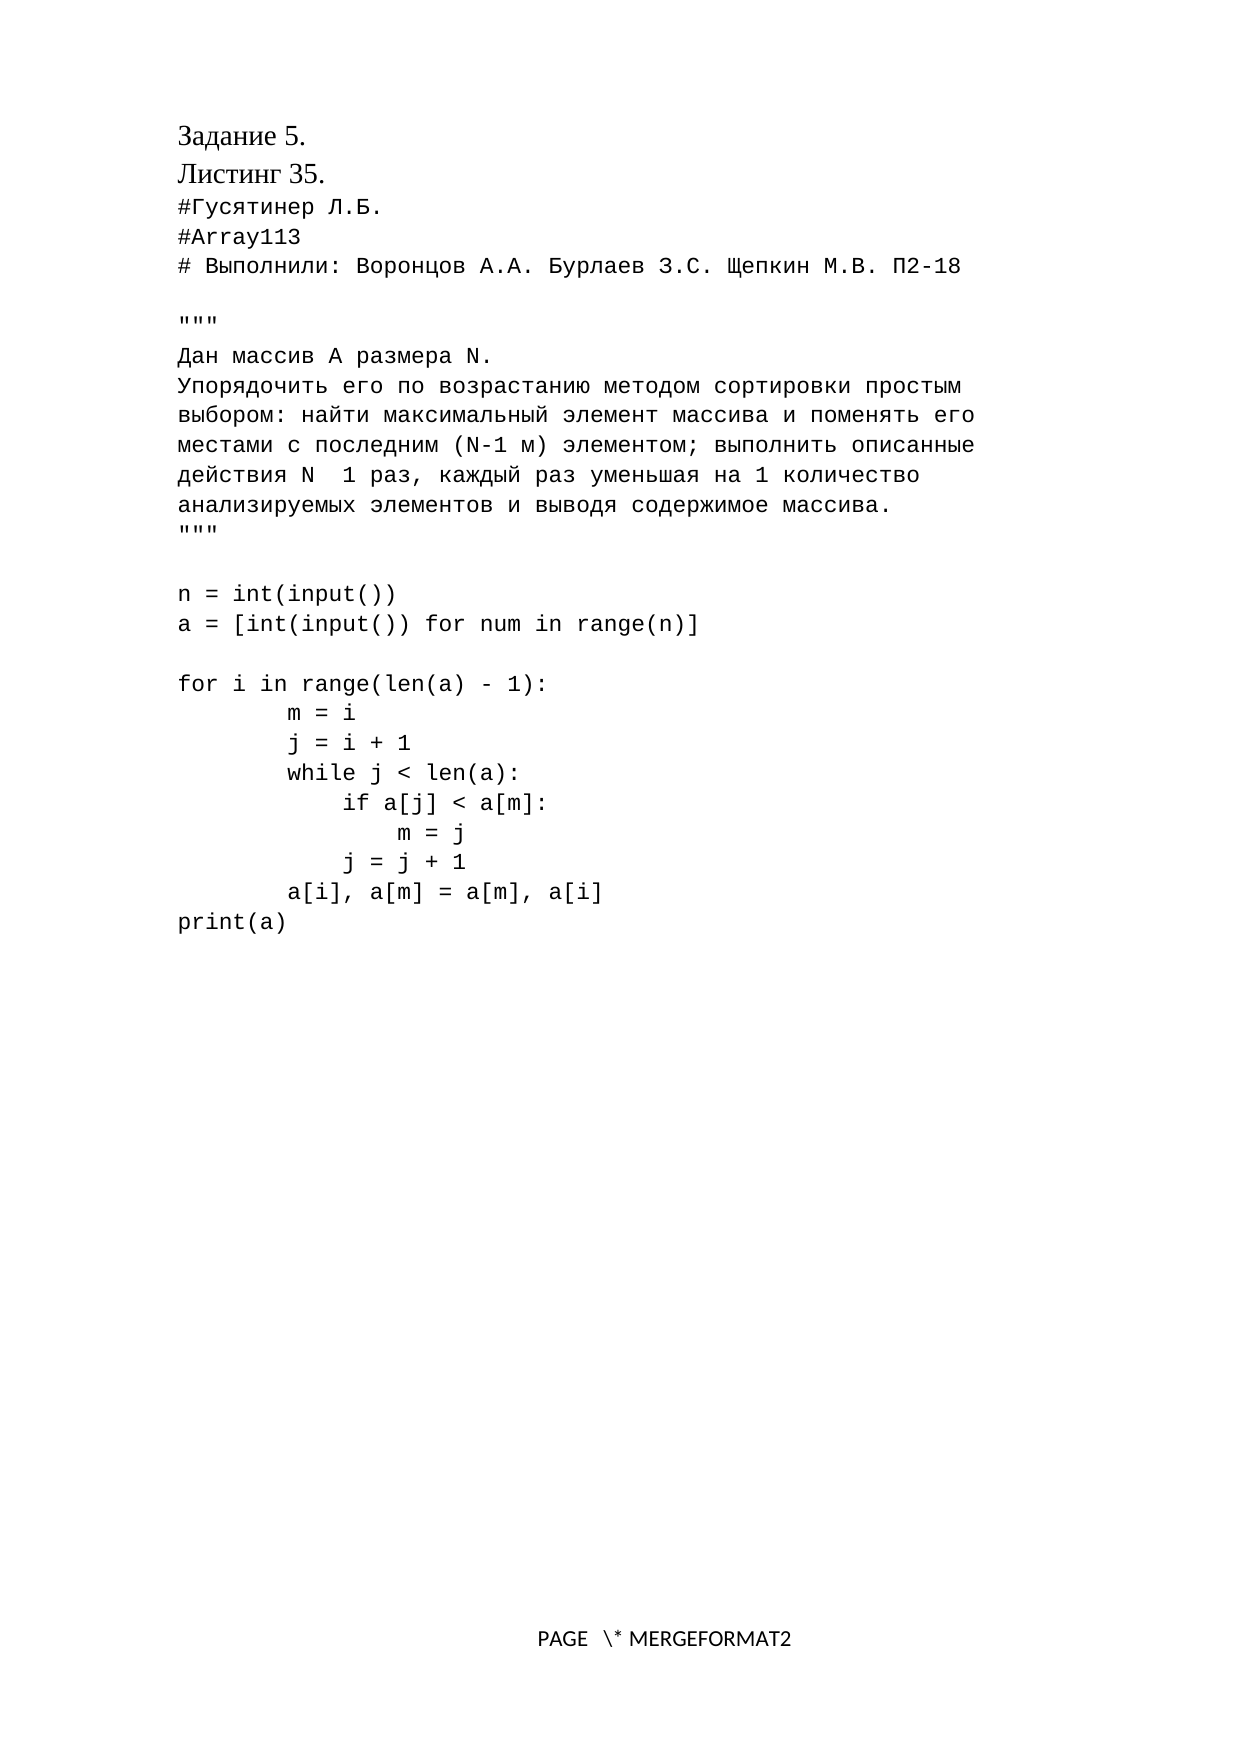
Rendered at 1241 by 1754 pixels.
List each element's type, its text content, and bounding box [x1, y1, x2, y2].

text print(a) [177, 910, 1152, 936]
text Дан массив A размера N. [177, 344, 1152, 370]
text for i in range(len(a) - 1): [177, 672, 1152, 698]
text анализируемых элементов и выводя содержимое массива. [177, 493, 1152, 519]
text m = i [177, 702, 1152, 728]
text j = i + 1 [177, 731, 1152, 757]
text #Гусятинер Л.Б. [177, 195, 1152, 221]
text действия N 1 раз, каждый раз уменьшая на 1 количество [177, 463, 1152, 489]
text Задание 5. [177, 118, 1152, 152]
text выбором: найти максимальный элемент массива и поменять его [177, 404, 1152, 430]
text a[i], a[m] = a[m], a[i] [177, 880, 1152, 906]
text n = int(input()) [177, 582, 1152, 608]
text while j < len(a): [177, 761, 1152, 787]
text Упорядочить его по возрастанию методом сортировки простым [177, 374, 1152, 400]
text """ [177, 314, 1152, 340]
text a = [int(input()) for num in range(n)] [177, 612, 1152, 638]
text местами с последним (N-1 м) элементом; выполнить описанные [177, 433, 1152, 459]
text m = j [177, 821, 1152, 847]
text Листинг 35. [177, 157, 1152, 190]
text #Array113 [177, 225, 1152, 251]
text j = j + 1 [177, 851, 1152, 877]
text # Выполнили: Воронцов А.А. Бурлаев З.С. Щепкин М.В. П2-18 [177, 255, 1152, 281]
text if a[j] < a[m]: [177, 791, 1152, 817]
text """ [177, 523, 1152, 549]
